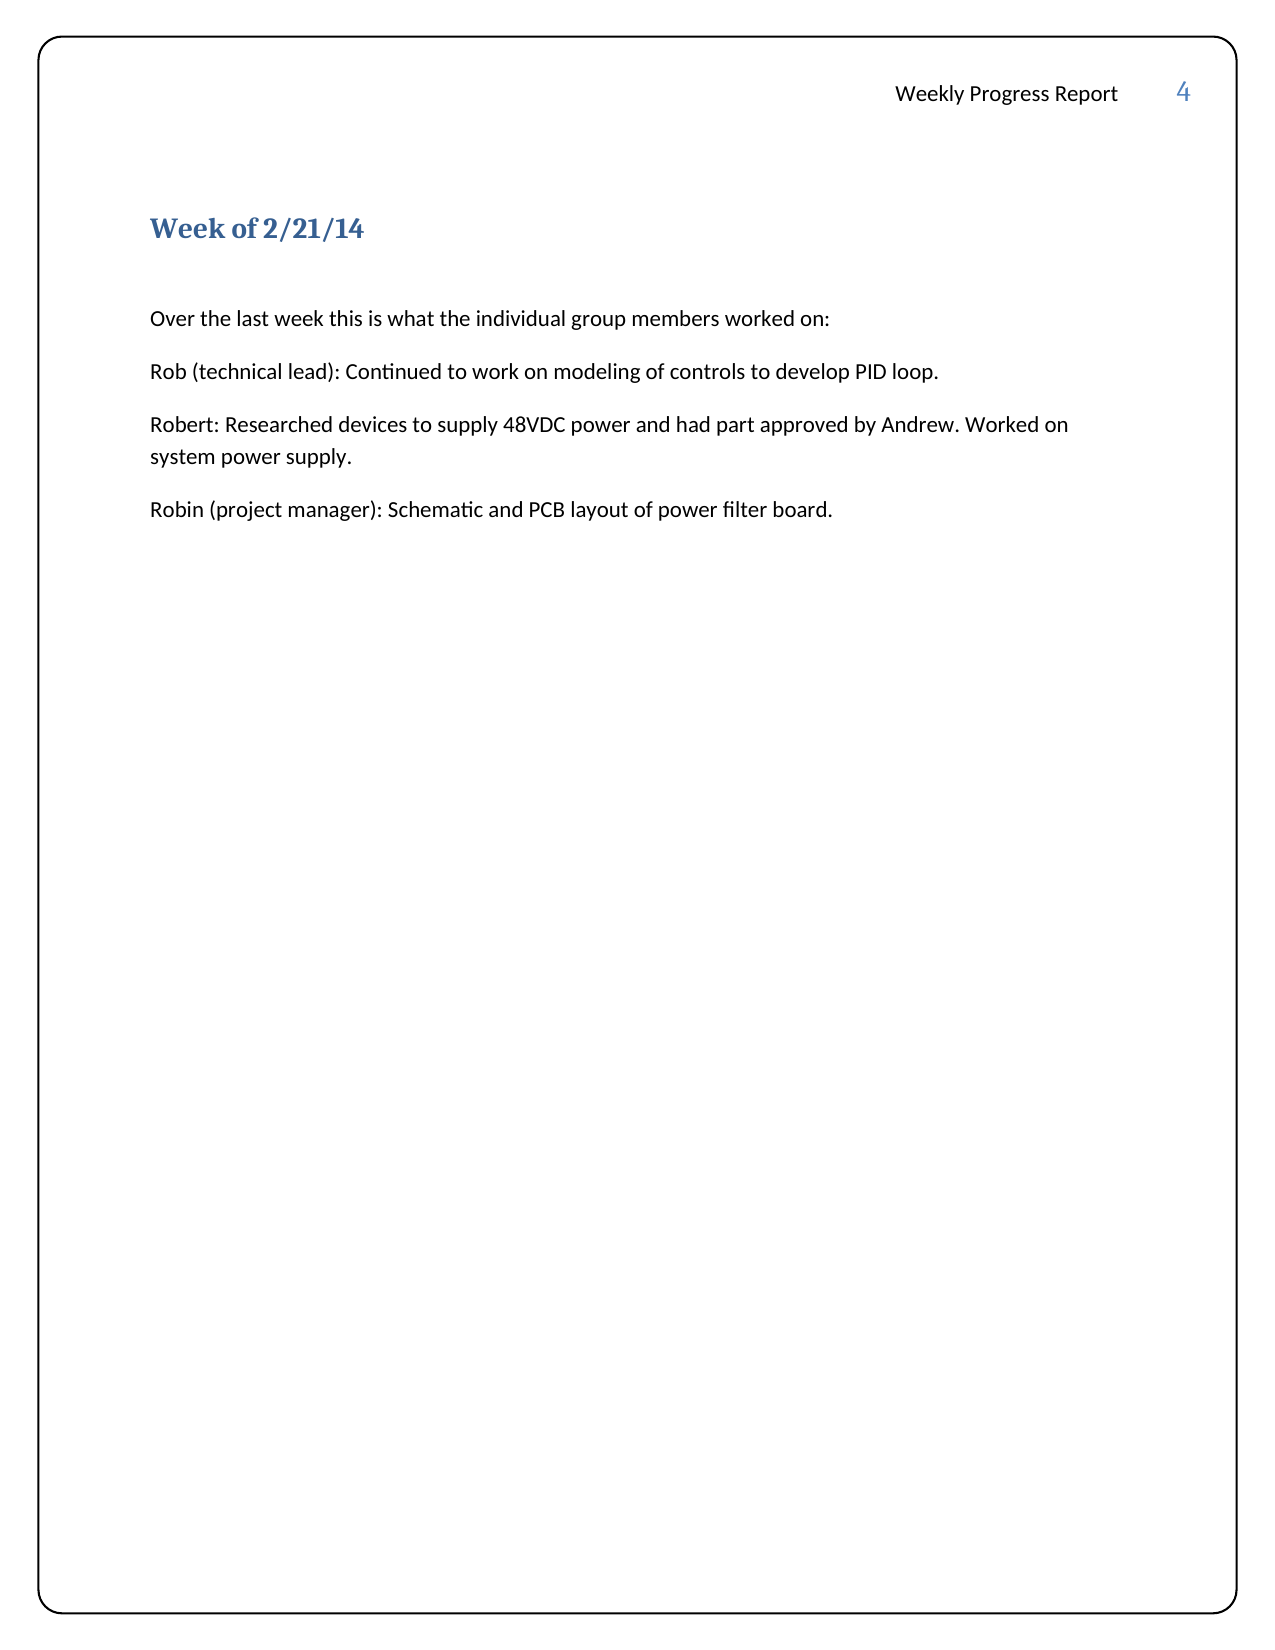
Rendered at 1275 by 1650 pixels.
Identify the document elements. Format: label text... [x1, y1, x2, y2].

text Over the last week this is what the individual group members worked on: [150, 304, 1125, 332]
text Rob (technical lead): Continued to work on modeling of controls to develop PID loop. [150, 357, 1125, 385]
subtitle Week of 2/21/14 [150, 212, 1125, 246]
text Robin (project manager): Schematic and PCB layout of power filter board. [150, 495, 1125, 523]
text Robert: Researched devices to supply 48VDC power and had part approved by Andrew. Worked on system power supply. [150, 410, 1125, 470]
